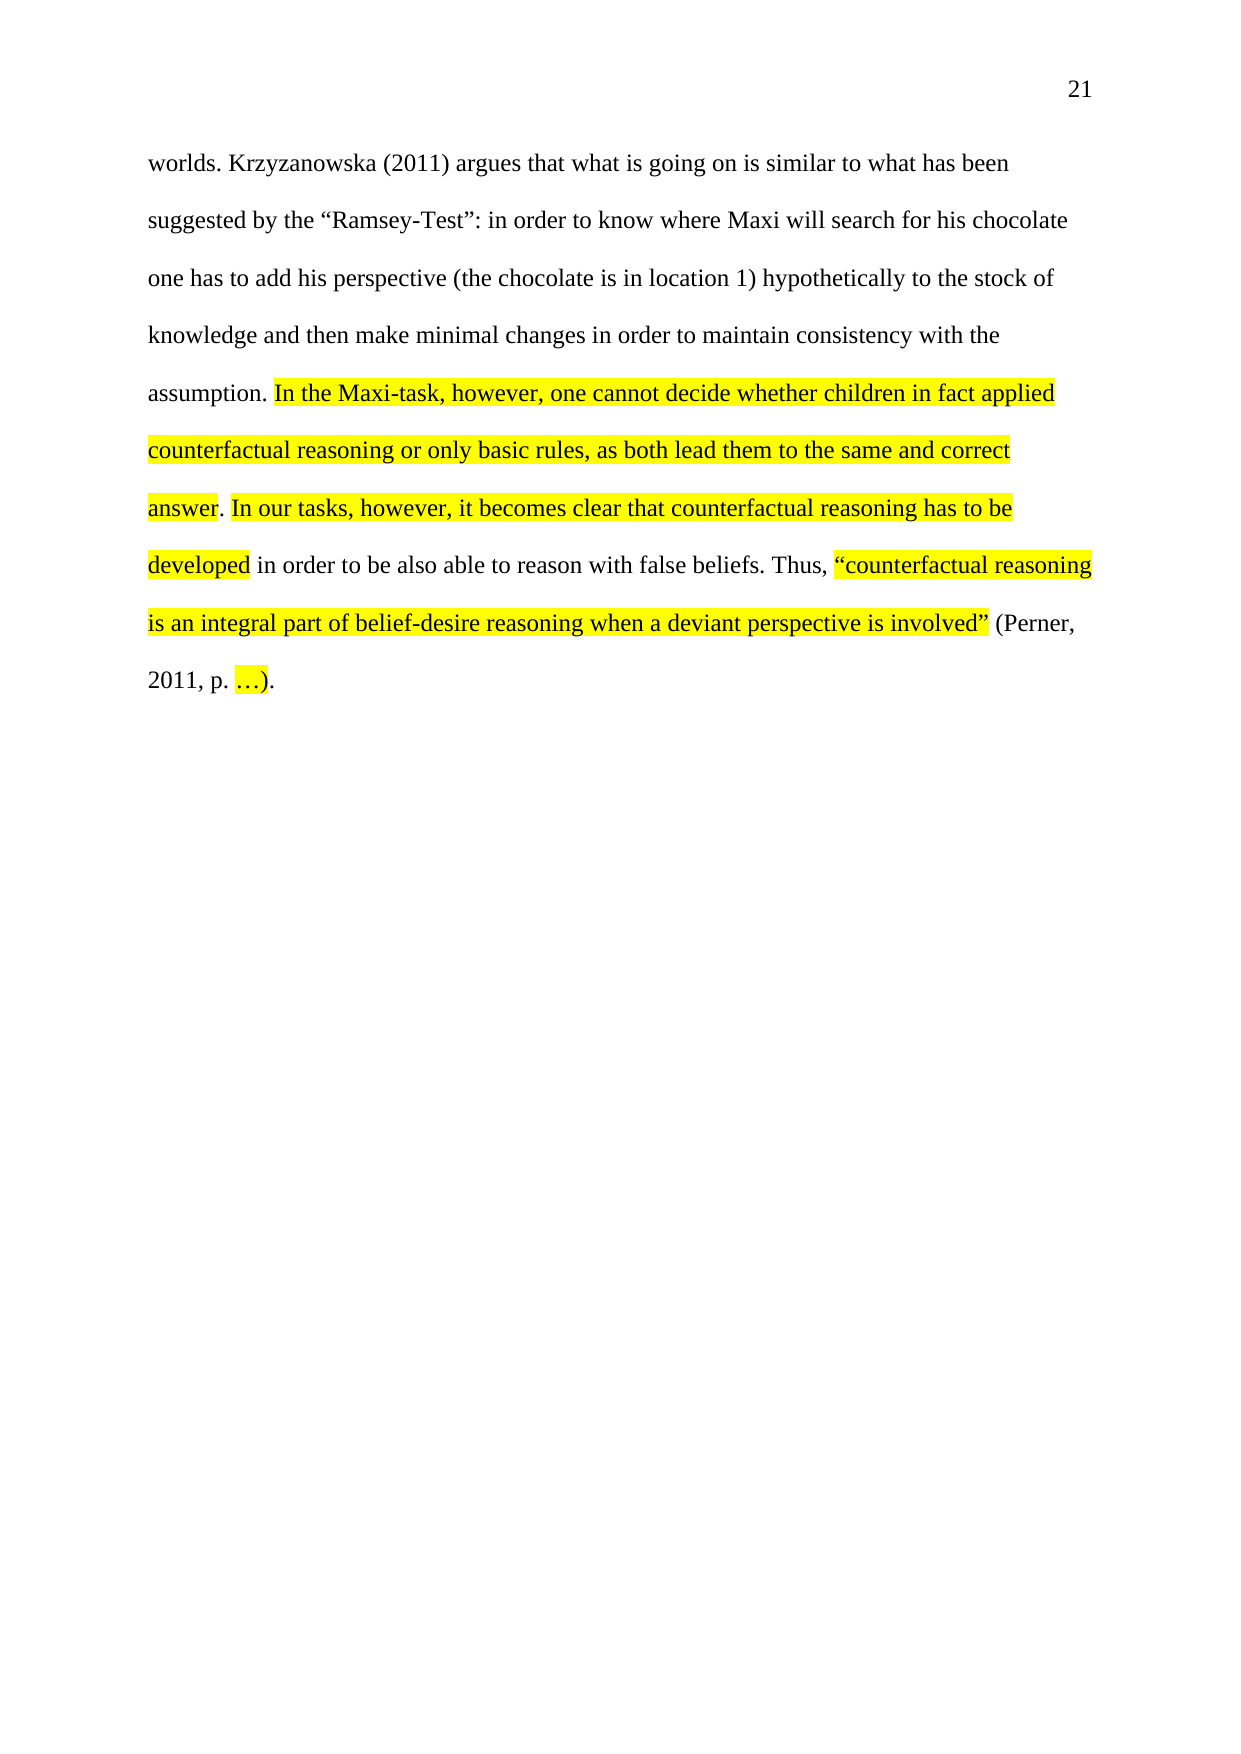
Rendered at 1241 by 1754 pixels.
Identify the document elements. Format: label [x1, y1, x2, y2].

text [148, 148, 1093, 694]
